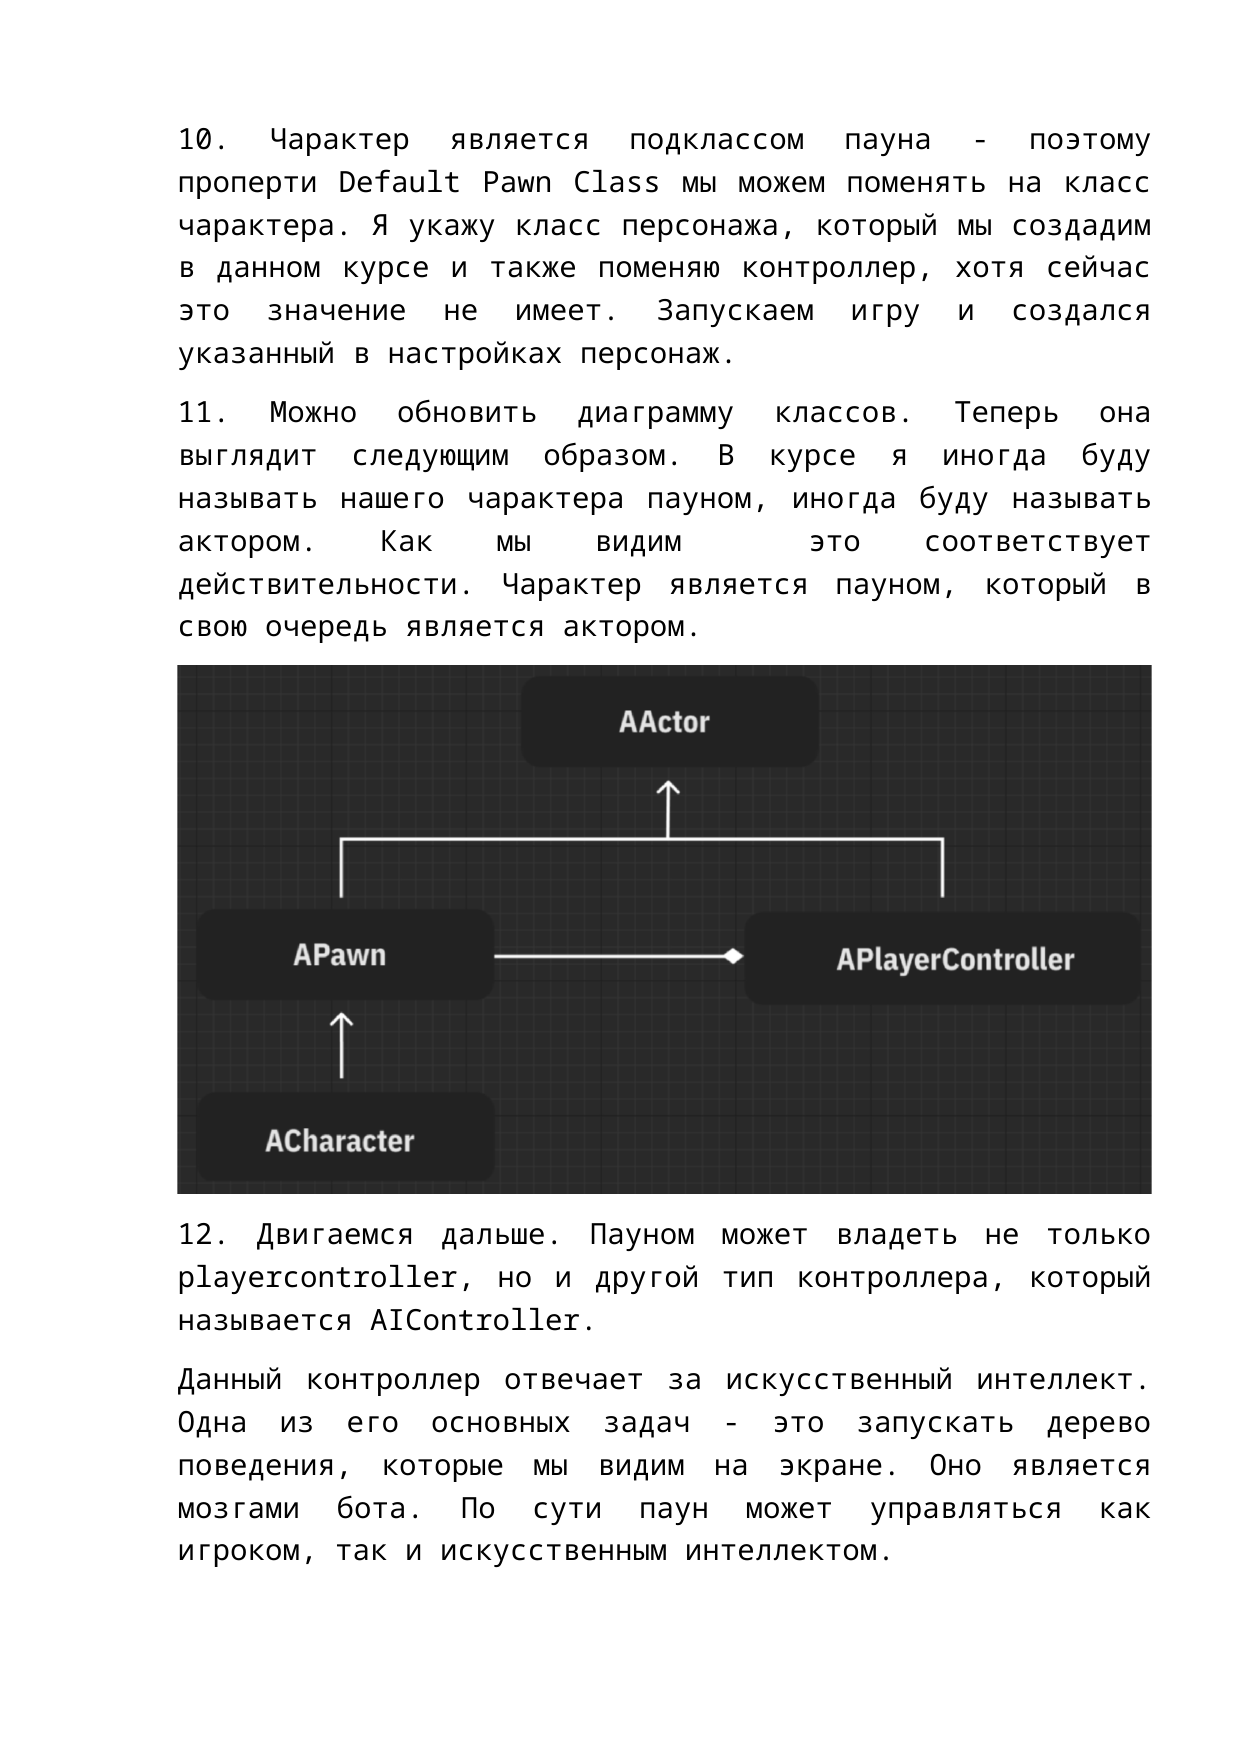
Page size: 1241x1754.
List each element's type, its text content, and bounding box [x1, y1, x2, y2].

text Данный контроллер отвечает за искусственный интеллект. Одна из его основных задач - это запускать дерево поведения, которые мы видим на экране. Оно является мозгами бота. По сути паун может управляться как игроком, так и искусственным интеллектом. [177, 1358, 1152, 1569]
text 12. Двигаемся дальше. Пауном может владеть не только playercontroller, но и другой тип контроллера, который называется AIController. [177, 1213, 1152, 1339]
picture [177, 665, 1152, 1194]
text 11. Можно обновить диаграмму классов. Теперь она выглядит следующим образом. В курсе я иногда буду называть нашего чарактера пауном, иногда буду называть актором. Как мы видим это соответствует действительности. Чарактер является пауном, который в свою очередь является актором. [177, 392, 1152, 645]
text 10. Чарактер является подклассом пауна - поэтому проперти Default Pawn Class мы можем поменять на класс чарактера. Я укажу класс персонажа, который мы создадим в данном курсе и также поменяю контроллер, хотя сейчас это значение не имеет. Запускаем игру и создался указанный в настройках персонаж. [177, 118, 1152, 372]
